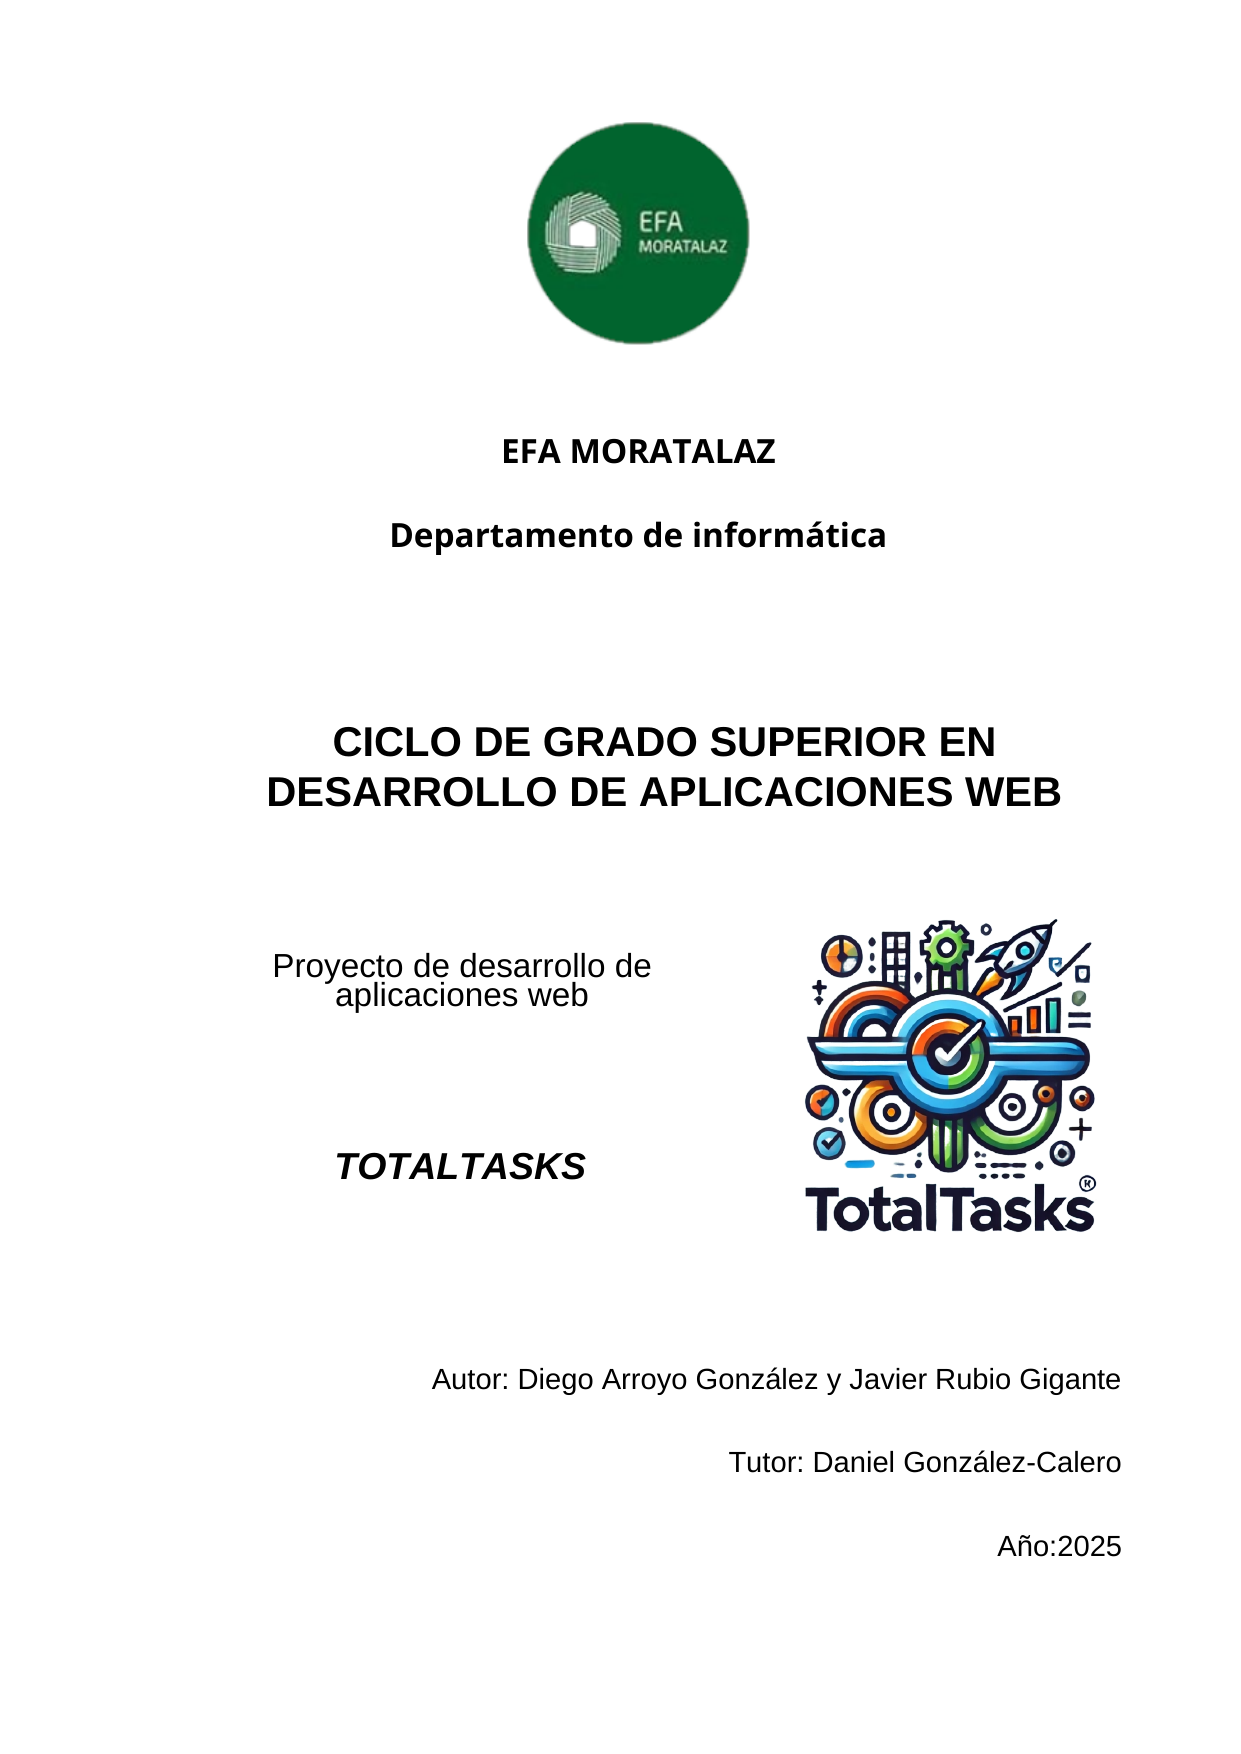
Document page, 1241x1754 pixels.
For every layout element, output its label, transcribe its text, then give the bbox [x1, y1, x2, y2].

text CICLO DE GRADO SUPERIOR EN DESARROLLO DE APLICACIONES WEB [207, 716, 1122, 816]
text TOTALTASKS [207, 1149, 736, 1187]
text Tutor: Daniel González-Calero [576, 1449, 1122, 1479]
text Autor: Diego Arroyo González y Javier Rubio Gigante [207, 1366, 1122, 1395]
text Proyecto de desarrollo de aplicaciones web [207, 954, 736, 1012]
picture [736, 867, 1166, 1297]
picture [526, 121, 751, 346]
text Año:2025 [207, 1533, 1122, 1562]
